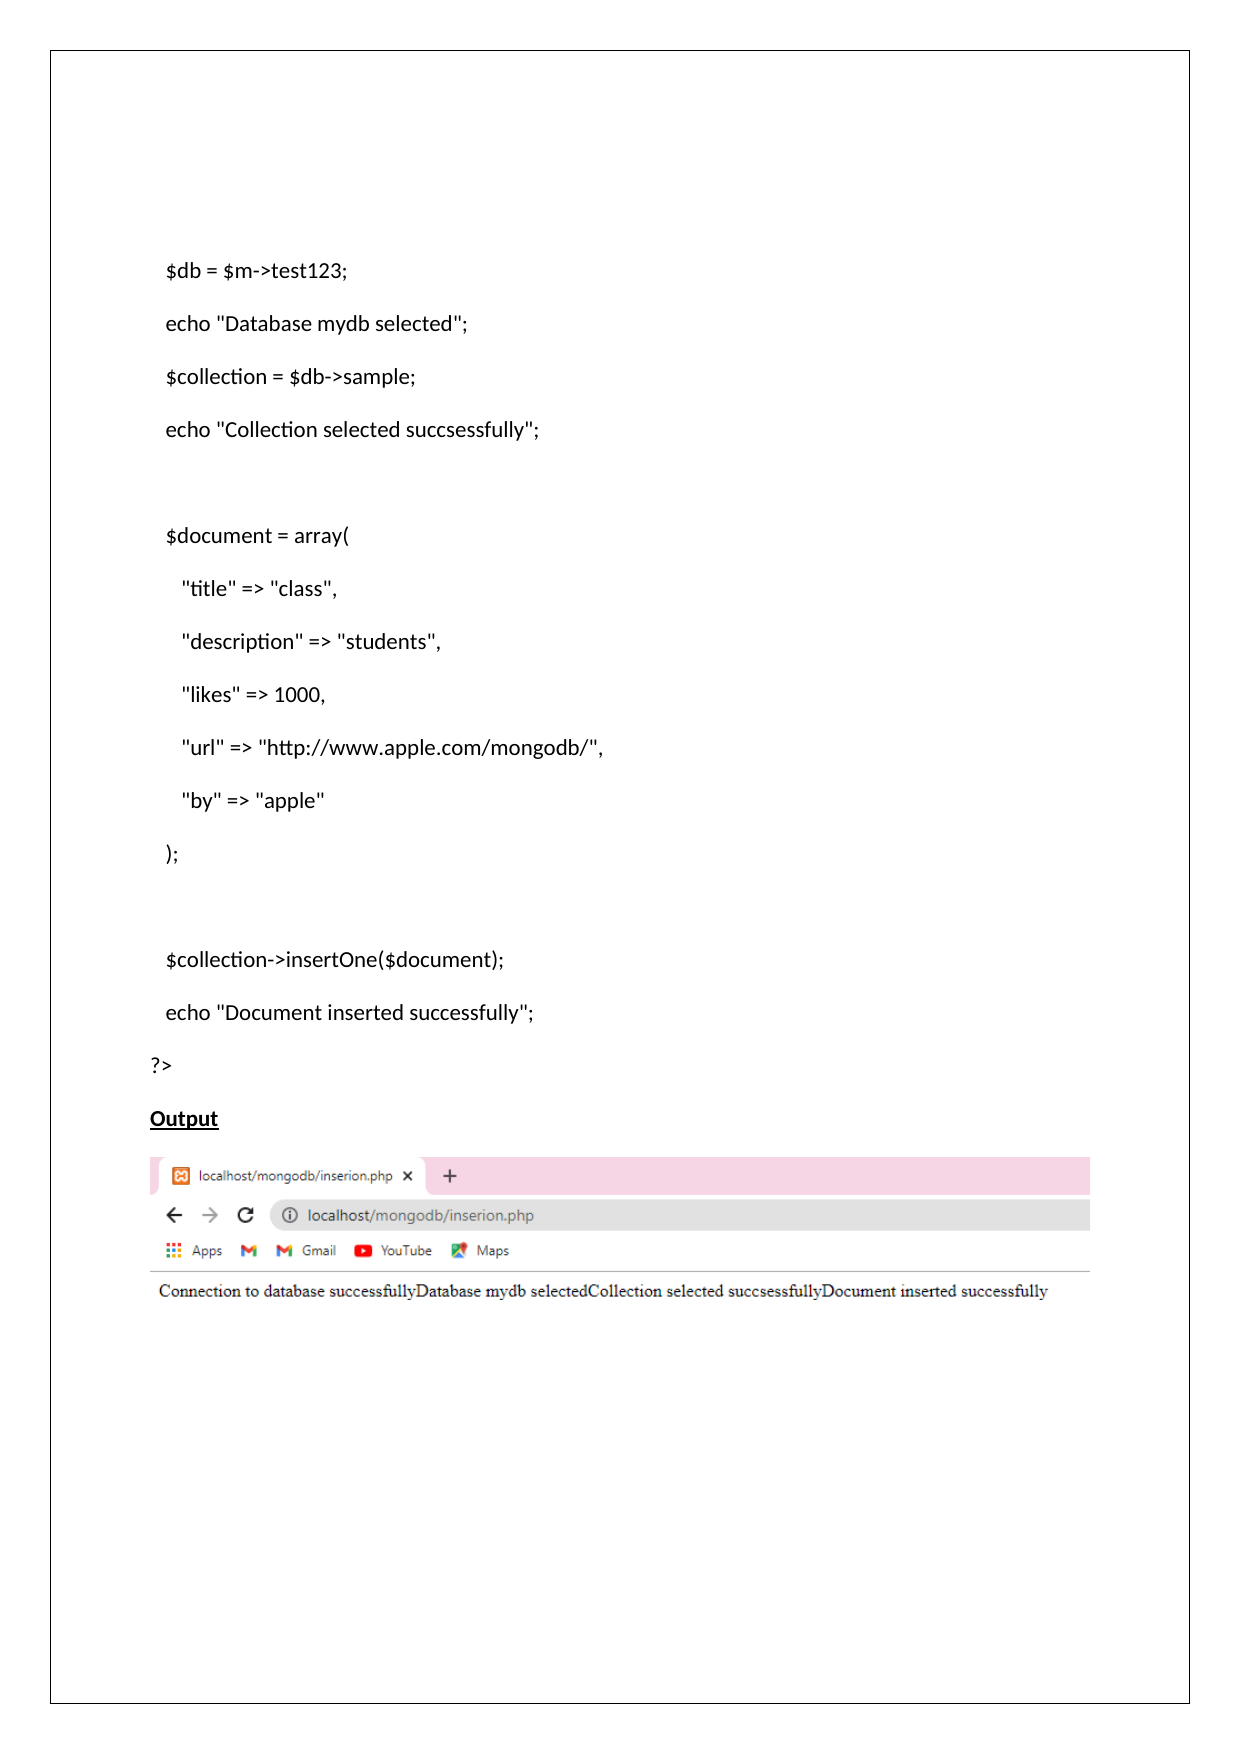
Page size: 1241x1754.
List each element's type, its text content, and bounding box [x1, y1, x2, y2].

text ?> [150, 1051, 1090, 1079]
text $document = array( [150, 521, 1090, 549]
text "title" => "class", [150, 574, 1090, 602]
picture [150, 1157, 1091, 1319]
text echo "Database mydb selected"; [150, 309, 1090, 337]
text "by" => "apple" [150, 786, 1090, 814]
text "likes" => 1000, [150, 680, 1090, 708]
text echo "Document inserted successfully"; [150, 998, 1090, 1026]
text echo "Collection selected succsessfully"; [150, 415, 1090, 443]
text $collection->insertOne($document); [150, 945, 1090, 973]
text $collection = $db->sample; [150, 362, 1090, 390]
text "url" => "http://www.apple.com/mongodb/", [150, 733, 1090, 761]
text Output [150, 1104, 1090, 1132]
text "description" => "students", [150, 627, 1090, 655]
text $db = $m->test123; [150, 256, 1090, 284]
text ); [150, 839, 1090, 867]
